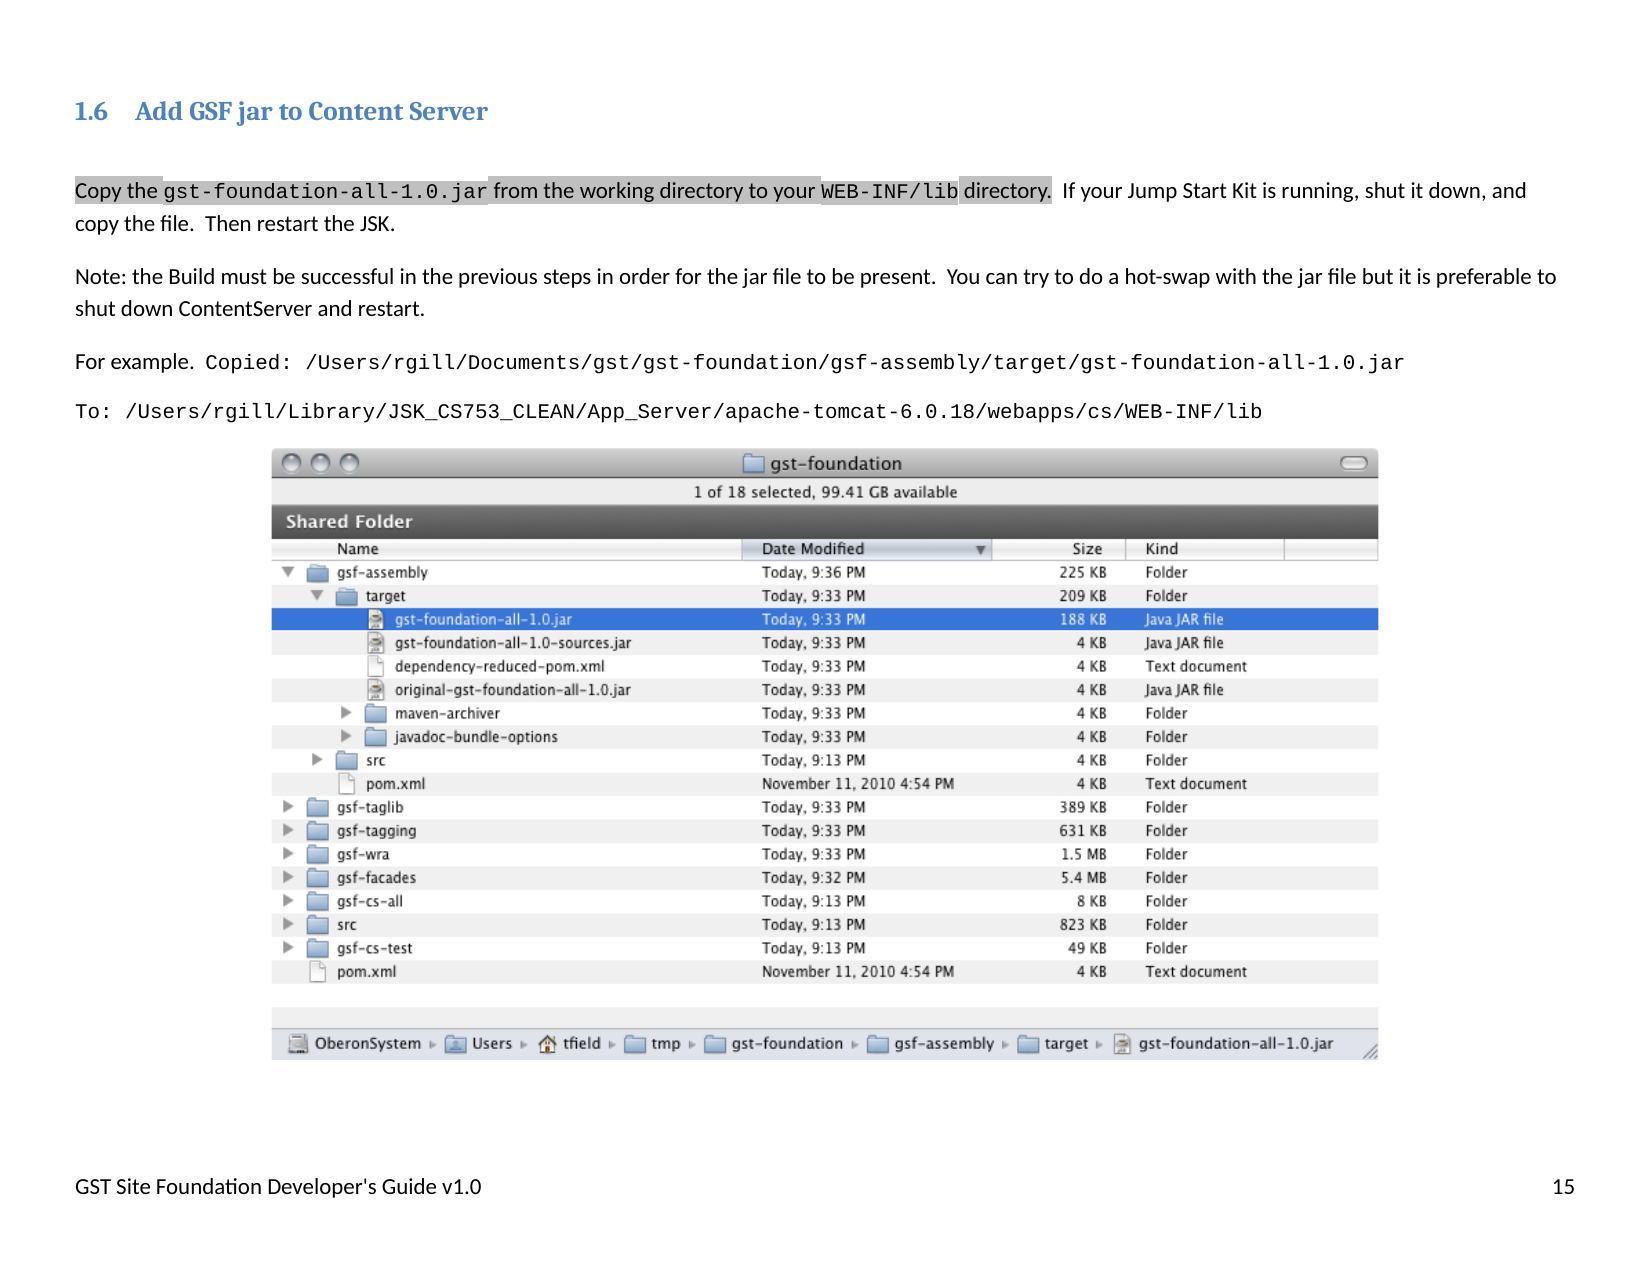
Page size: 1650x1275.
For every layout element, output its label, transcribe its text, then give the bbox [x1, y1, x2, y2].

text Note: the Build must be successful in the previous steps in order for the jar file to be present. You can try to do a hot-swap with the jar file but it is preferable to shut down ContentServer and restart. [75, 262, 1575, 322]
text To: /Users/rgill/Library/JSK_CS753_CLEAN/App_Server/apache-tomcat-6.0.18/webapps/cs/WEB-INF/lib [75, 401, 1575, 424]
subtitle Add GSF jar to Content Server [75, 96, 1575, 127]
text For example. Copied: /Users/rgill/Documents/gst/gst-foundation/gsf-assembly/target/gst-foundation-all-1.0.jar [75, 347, 1575, 376]
text Copy the gst-foundation-all-1.0.jar from the working directory to your WEB-INF/lib directory. If your Jump Start Kit is running, shut it down, and copy the file. Then restart the JSK. [75, 176, 1575, 237]
picture [271, 448, 1379, 1060]
